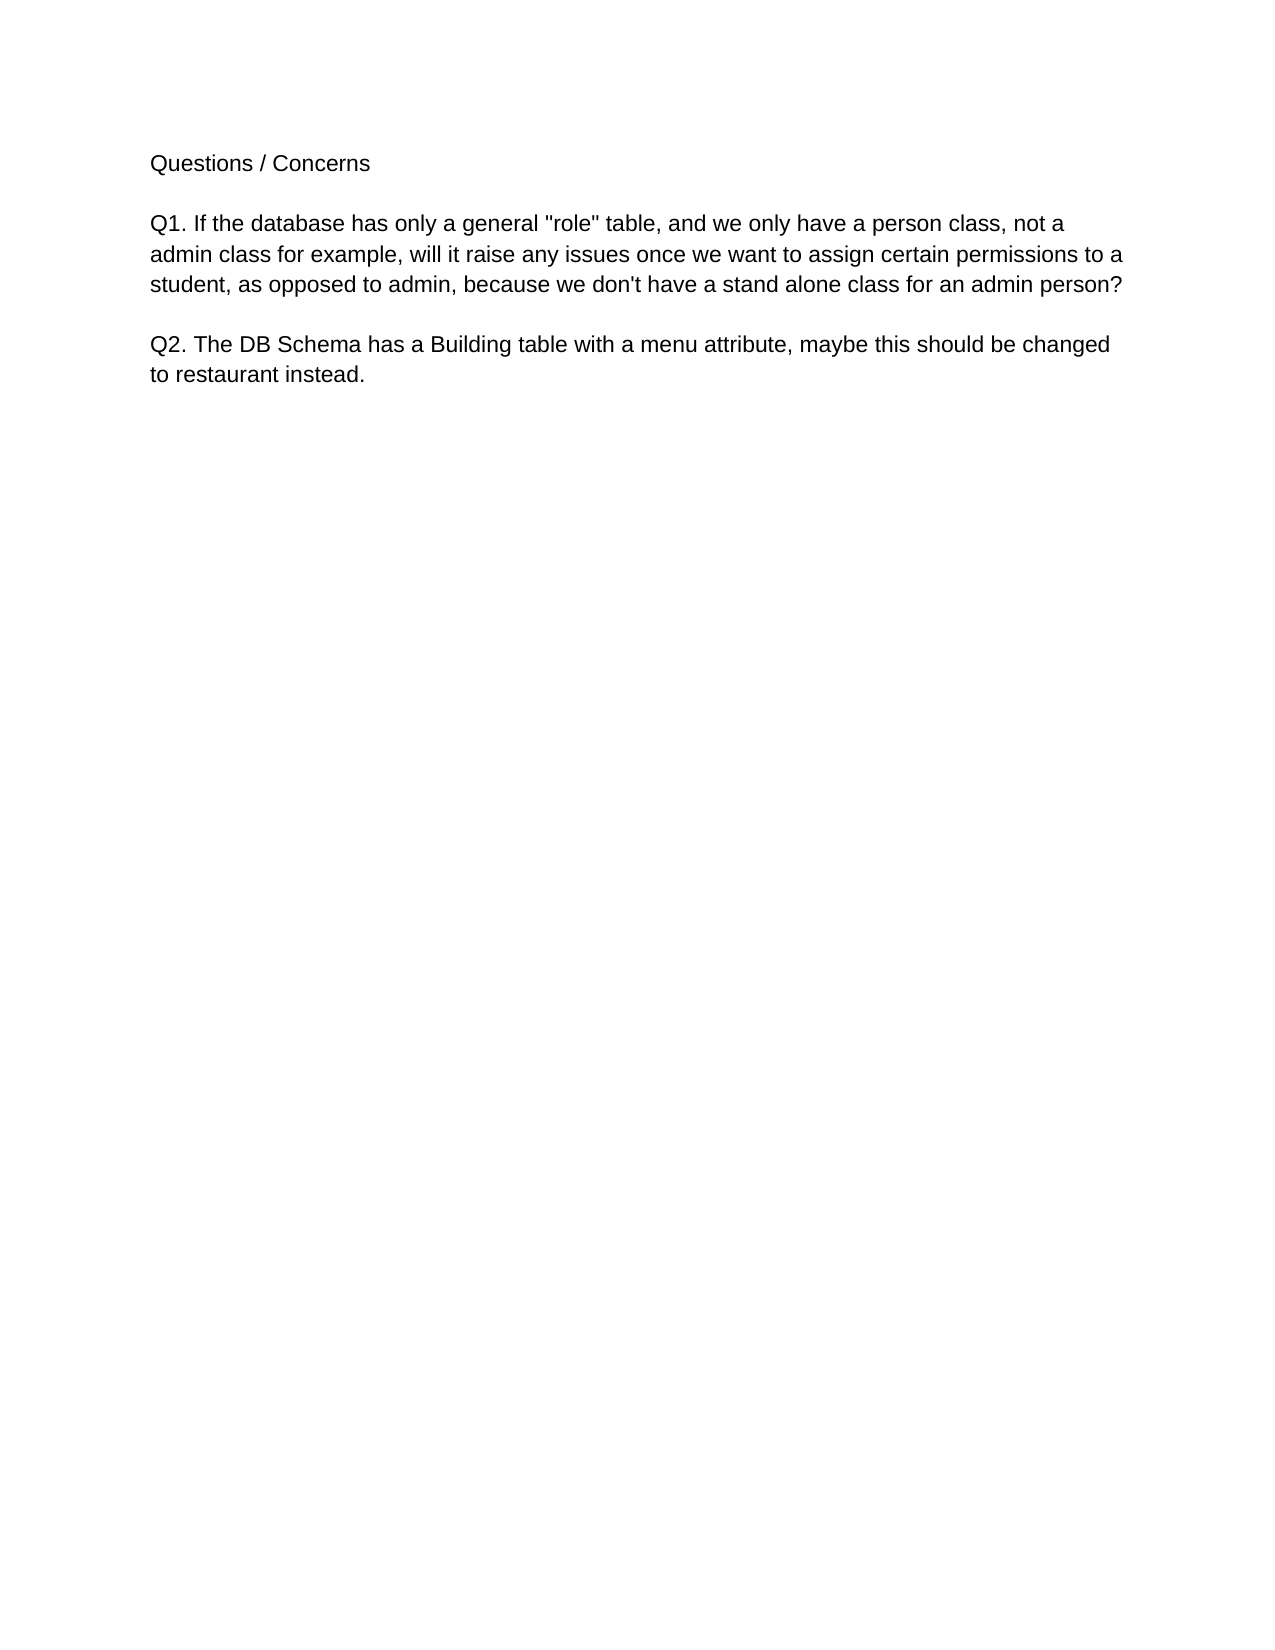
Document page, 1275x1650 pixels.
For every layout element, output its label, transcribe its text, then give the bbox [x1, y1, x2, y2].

text Q2. The DB Schema has a Building table with a menu attribute, maybe this should be changed to restaurant instead. [150, 331, 1125, 388]
text Q1. If the database has only a general "role" table, and we only have a person class, not a admin class for example, will it raise any issues once we want to assign certain permissions to a student, as opposed to admin, because we don't have a stand alone class for an admin person? [150, 210, 1125, 297]
text Questions / Concerns [150, 150, 1125, 176]
